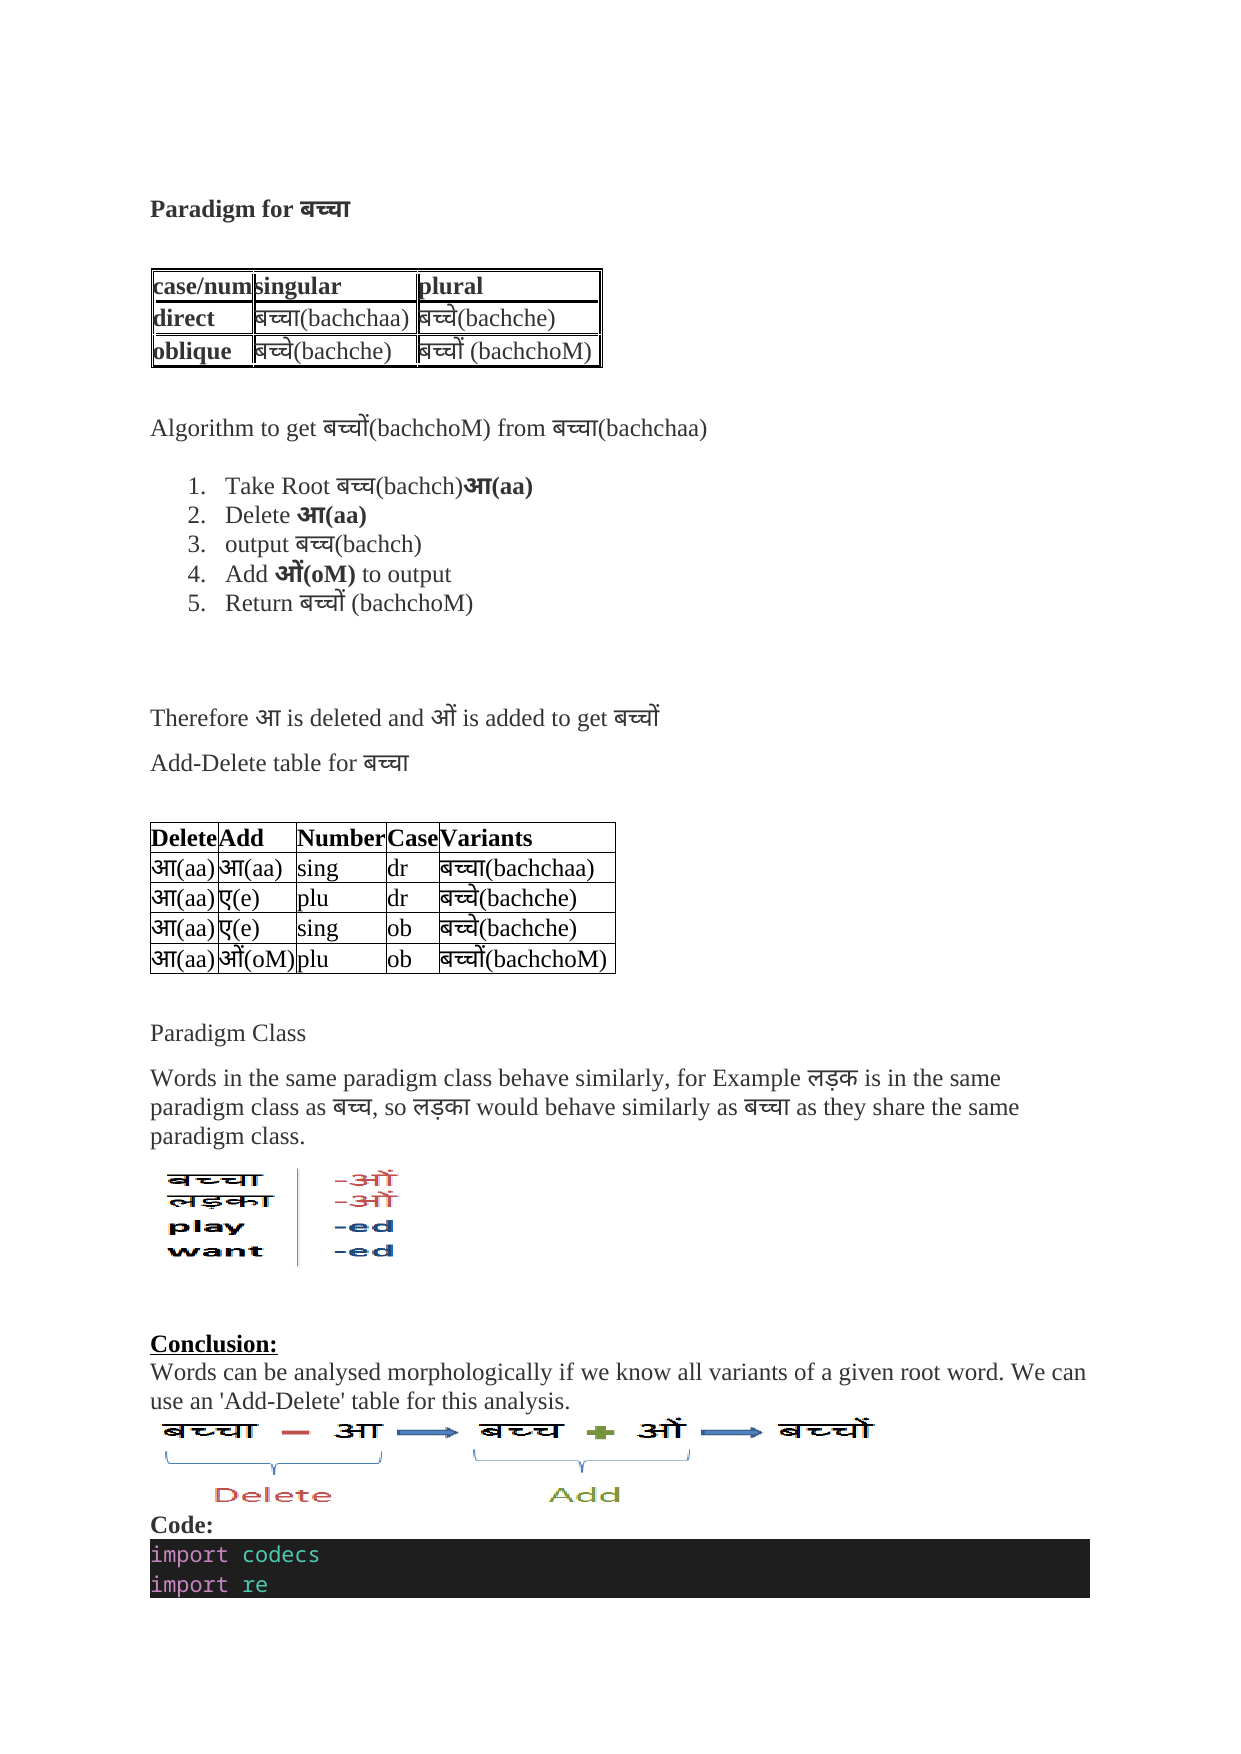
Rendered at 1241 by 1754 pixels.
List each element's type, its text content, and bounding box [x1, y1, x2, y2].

table_header Add [219, 823, 296, 852]
table_cell बच्चे(bachche) [440, 913, 615, 943]
text Add-Delete table for बच्चा [150, 748, 1090, 777]
text Therefore आ is deleted and ओं is added to get बच्चों [150, 703, 1090, 733]
table_cell oblique [154, 333, 254, 365]
table_header Case [387, 823, 439, 852]
list Add ओं(oM) to output [187, 559, 1090, 588]
table_cell ए(e) [219, 883, 296, 912]
table_cell ओं(oM) [219, 944, 296, 973]
table_cell plu [297, 883, 386, 912]
list Delete आ(aa) [187, 500, 1090, 529]
picture [150, 1415, 888, 1511]
picture [150, 1165, 426, 1272]
table_cell बच्चे(bachche) [420, 300, 599, 332]
text import codecs [150, 1539, 1090, 1569]
list Return बच्चों (bachchoM) [187, 588, 1090, 617]
list Take Root बच्च(bachch)आ(aa) [187, 471, 1090, 500]
table_cell बच्चा(bachchaa) [440, 853, 615, 882]
table_cell बच्चों(bachchoM) [440, 944, 615, 973]
table_cell plu [297, 944, 386, 973]
table_cell ए(e) [219, 913, 296, 943]
table_cell sing [297, 913, 386, 943]
text Paradigm Class [150, 1018, 1090, 1047]
table_cell direct [154, 300, 252, 332]
table_header Variants [440, 823, 615, 852]
table_cell sing [297, 853, 386, 882]
table_cell बच्चा(bachchaa) [256, 303, 416, 332]
table_cell dr [387, 883, 439, 912]
table_cell dr [387, 853, 439, 882]
table_header singular [254, 270, 418, 300]
table_cell आ(aa) [151, 944, 218, 973]
table_cell आ(aa) [151, 853, 218, 882]
table_cell बच्चों (bachchoM) [418, 333, 600, 365]
text import re [150, 1569, 1090, 1598]
table_header Delete [151, 823, 218, 852]
table_cell आ(aa) [151, 913, 218, 943]
table_header case/num [154, 270, 254, 300]
text Code: [150, 1510, 1090, 1539]
table_header plural [418, 272, 599, 300]
table_cell बच्चे(bachche) [254, 333, 418, 365]
text Paradigm for बच्चा [150, 194, 1090, 224]
text Words in the same paradigm class behave similarly, for Example लड़क is in the same paradigm class as बच्च, so लड़का would behave similarly as बच्चा as they share the same paradigm class. [150, 1063, 1090, 1150]
table_cell ob [387, 913, 439, 943]
table_header Number [297, 823, 386, 852]
table_cell ob [387, 944, 439, 973]
table_cell आ(aa) [151, 883, 218, 912]
table_cell आ(aa) [219, 853, 296, 882]
text Algorithm to get बच्चों(bachchoM) from बच्चा(bachchaa) [150, 413, 1090, 442]
text Conclusion: [150, 1329, 1090, 1357]
list output बच्च(bachch) [187, 529, 1090, 559]
table_cell बच्चे(bachche) [440, 883, 615, 912]
